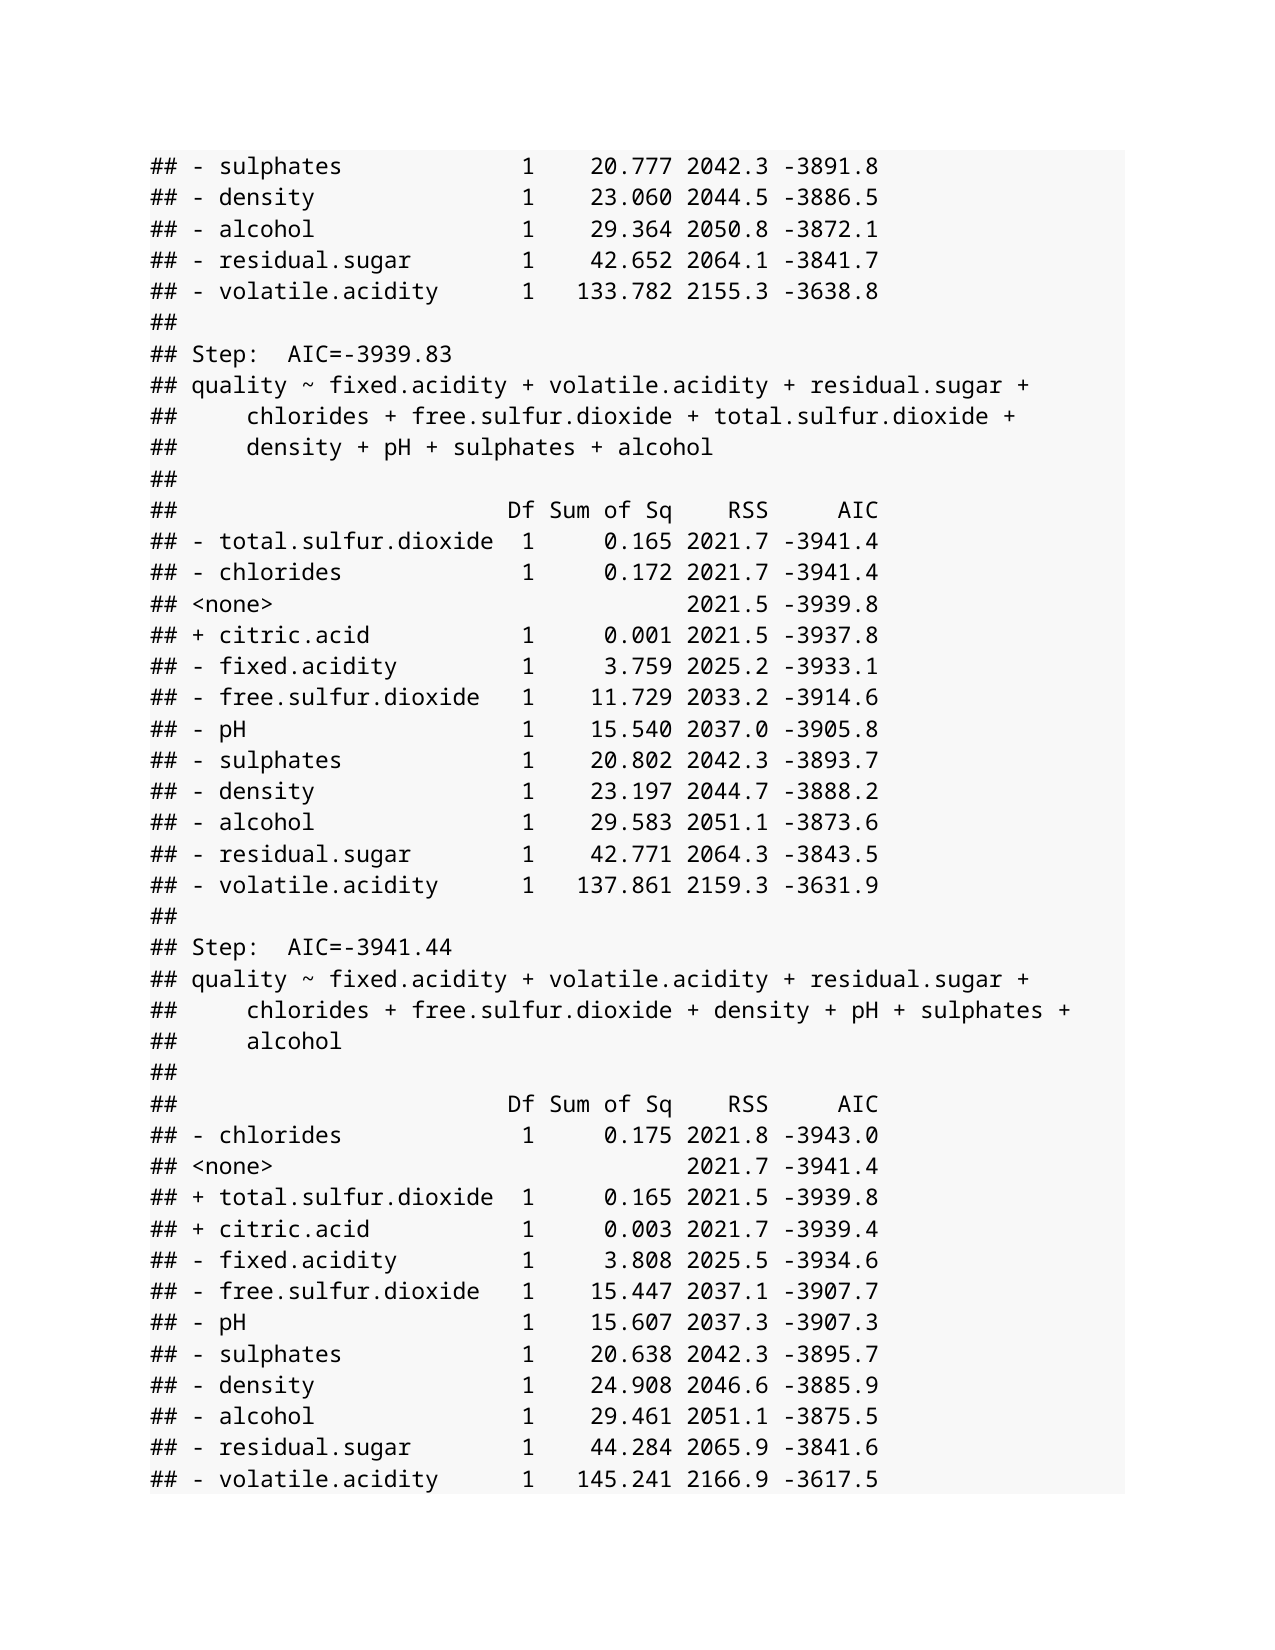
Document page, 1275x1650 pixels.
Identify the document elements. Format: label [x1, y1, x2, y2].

text [150, 150, 1125, 1494]
